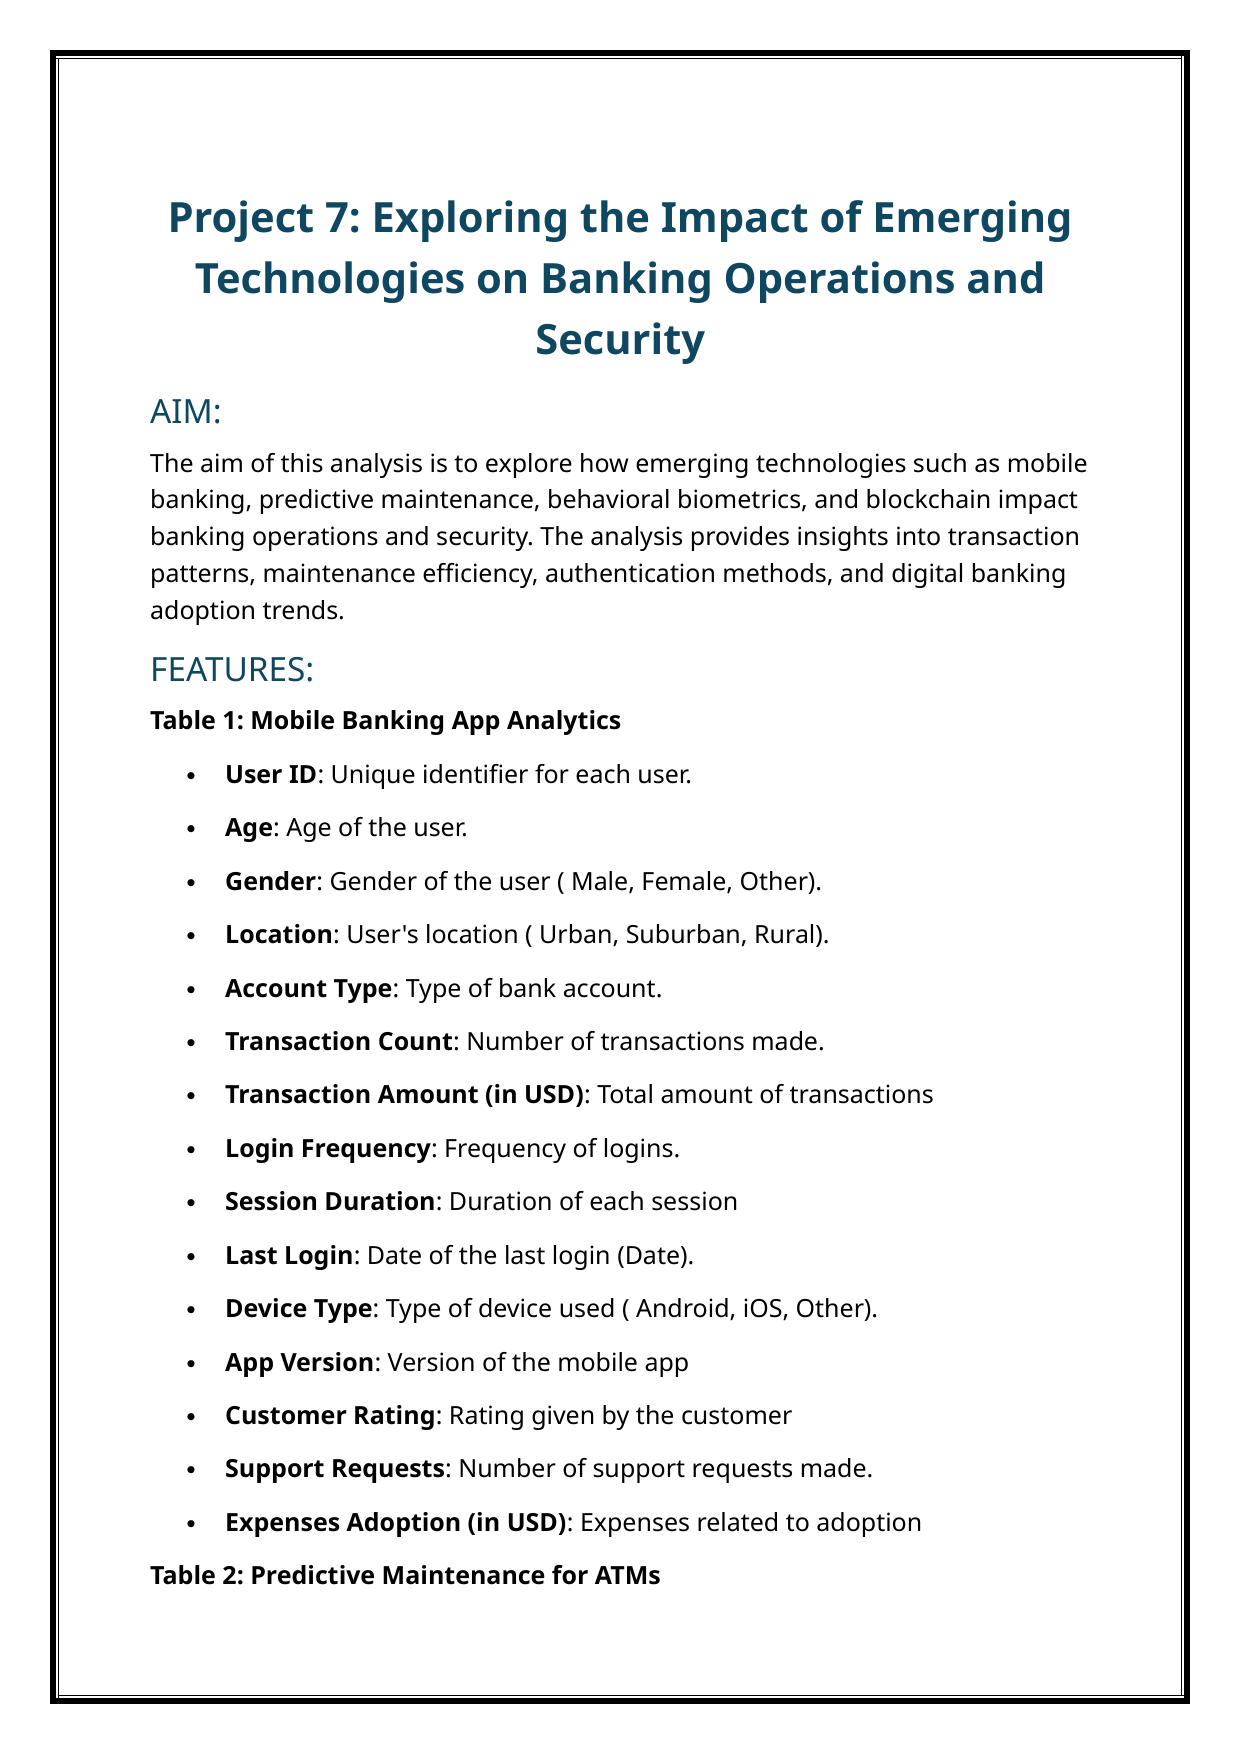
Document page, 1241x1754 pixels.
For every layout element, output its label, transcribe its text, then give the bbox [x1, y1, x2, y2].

subtitle Project 7: Exploring the Impact of Emerging Technologies on Banking Operations and Security [150, 187, 1090, 367]
text Table 1: Mobile Banking App Analytics [150, 703, 1090, 737]
list User ID: Unique identifier for each user. [187, 756, 1090, 791]
list Age: Age of the user. [187, 810, 1090, 844]
list Account Type: Type of bank account. [187, 970, 1090, 1004]
list App Version: Version of the mobile app [187, 1344, 1090, 1378]
list Gender: Gender of the user ( Male, Female, Other). [187, 863, 1090, 897]
list Transaction Count: Number of transactions made. [187, 1024, 1090, 1058]
list Customer Rating: Rating given by the customer [187, 1398, 1090, 1432]
list Device Type: Type of device used ( Android, iOS, Other). [187, 1291, 1090, 1325]
list Expenses Adoption (in USD): Expenses related to adoption [187, 1504, 1090, 1539]
list Transaction Amount (in USD): Total amount of transactions [187, 1077, 1090, 1111]
list Support Requests: Number of support requests made. [187, 1451, 1090, 1485]
text The aim of this analysis is to explore how emerging technologies such as mobile banking, predictive maintenance, behavioral biometrics, and blockchain impact banking operations and security. The analysis provides insights into transaction patterns, maintenance efficiency, authentication methods, and digital banking adoption trends. [150, 445, 1090, 626]
list Login Frequency: Frequency of logins. [187, 1131, 1090, 1164]
subtitle AIM: [150, 388, 1090, 433]
subtitle FEATURES: [150, 646, 1090, 691]
list Last Login: Date of the last login (Date). [187, 1237, 1090, 1271]
list Session Duration: Duration of each session [187, 1184, 1090, 1218]
list Location: User's location ( Urban, Suburban, Rural). [187, 917, 1090, 951]
text Table 2: Predictive Maintenance for ATMs [150, 1558, 1090, 1592]
